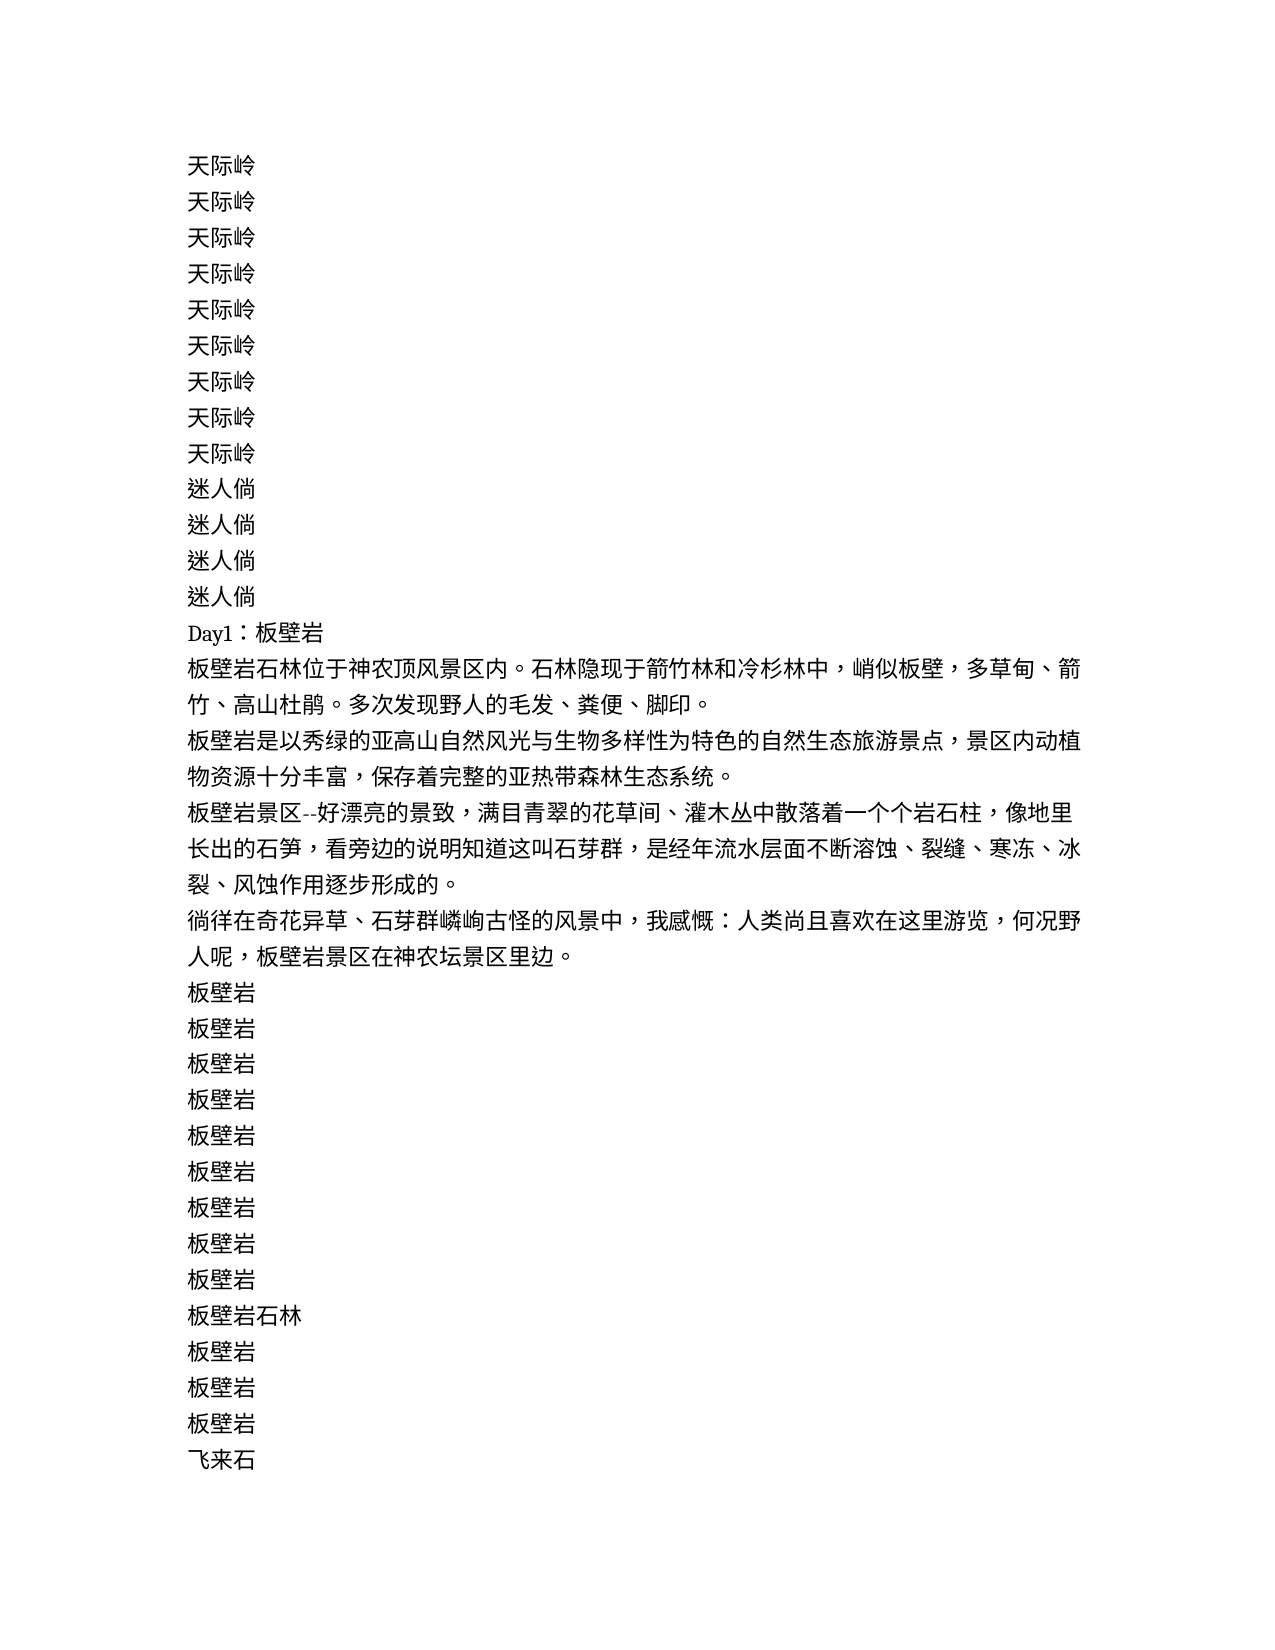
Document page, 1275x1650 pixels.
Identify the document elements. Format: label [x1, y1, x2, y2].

text [187, 150, 1087, 1475]
